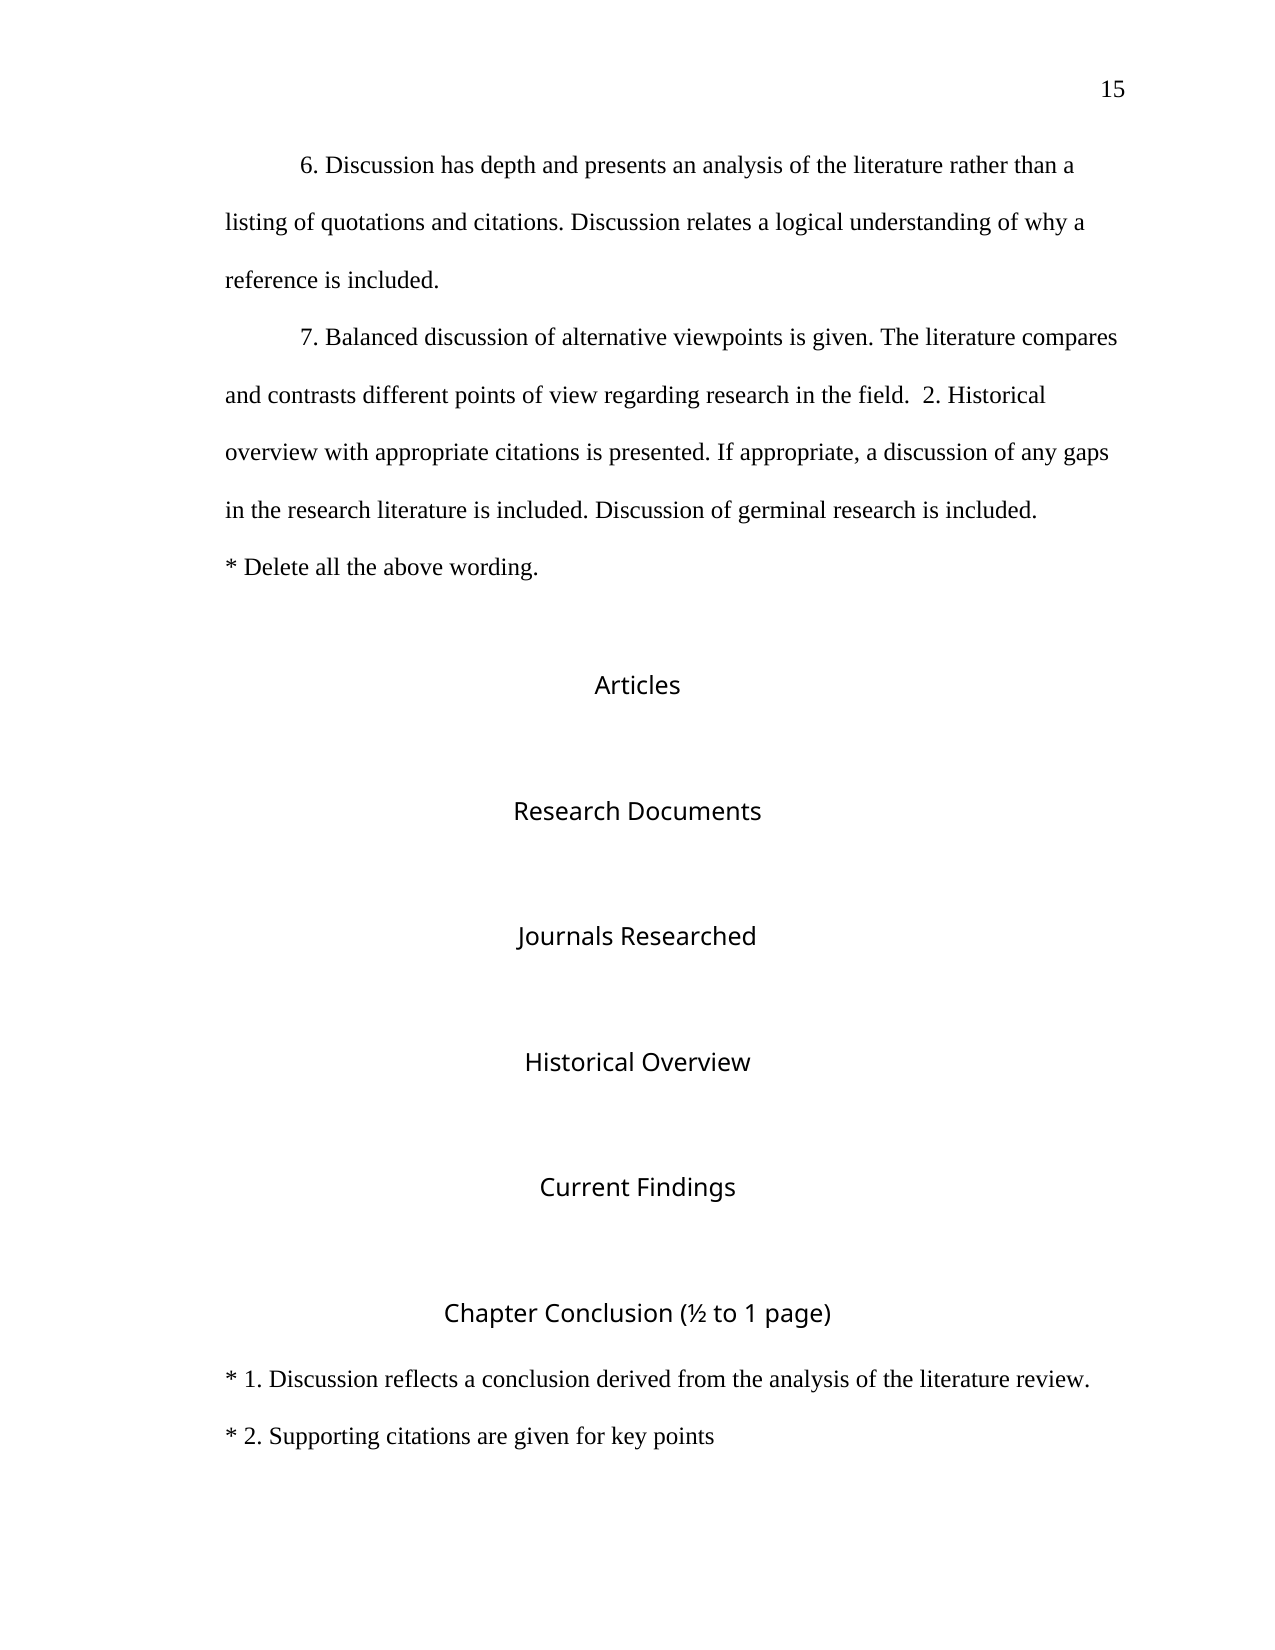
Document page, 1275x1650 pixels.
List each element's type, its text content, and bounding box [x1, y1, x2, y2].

subtitle Historical Overview [150, 1044, 1125, 1078]
subtitle Current Findings [150, 1170, 1125, 1204]
subtitle Journals Researched [150, 919, 1125, 953]
text 6. Discussion has depth and presents an analysis of the literature rather than a listing of quotations and citations. Discussion relates a logical understanding of why a reference is included. [225, 150, 1125, 294]
text 7. Balanced discussion of alternative viewpoints is given. The literature compares and contrasts different points of view regarding research in the field. 2. Historical overview with appropriate citations is presented. If appropriate, a discussion of any gaps in the research literature is included. Discussion of germinal research is included. [225, 322, 1125, 524]
text * Delete all the above wording. [150, 552, 1125, 581]
text * 1. Discussion reflects a conclusion derived from the analysis of the literature review. [150, 1364, 1125, 1392]
subtitle Articles [150, 667, 1125, 702]
subtitle Chapter Conclusion (½ to 1 page) [150, 1296, 1125, 1330]
text * 2. Supporting citations are given for key points [150, 1421, 1125, 1450]
subtitle Research Documents [150, 793, 1125, 827]
